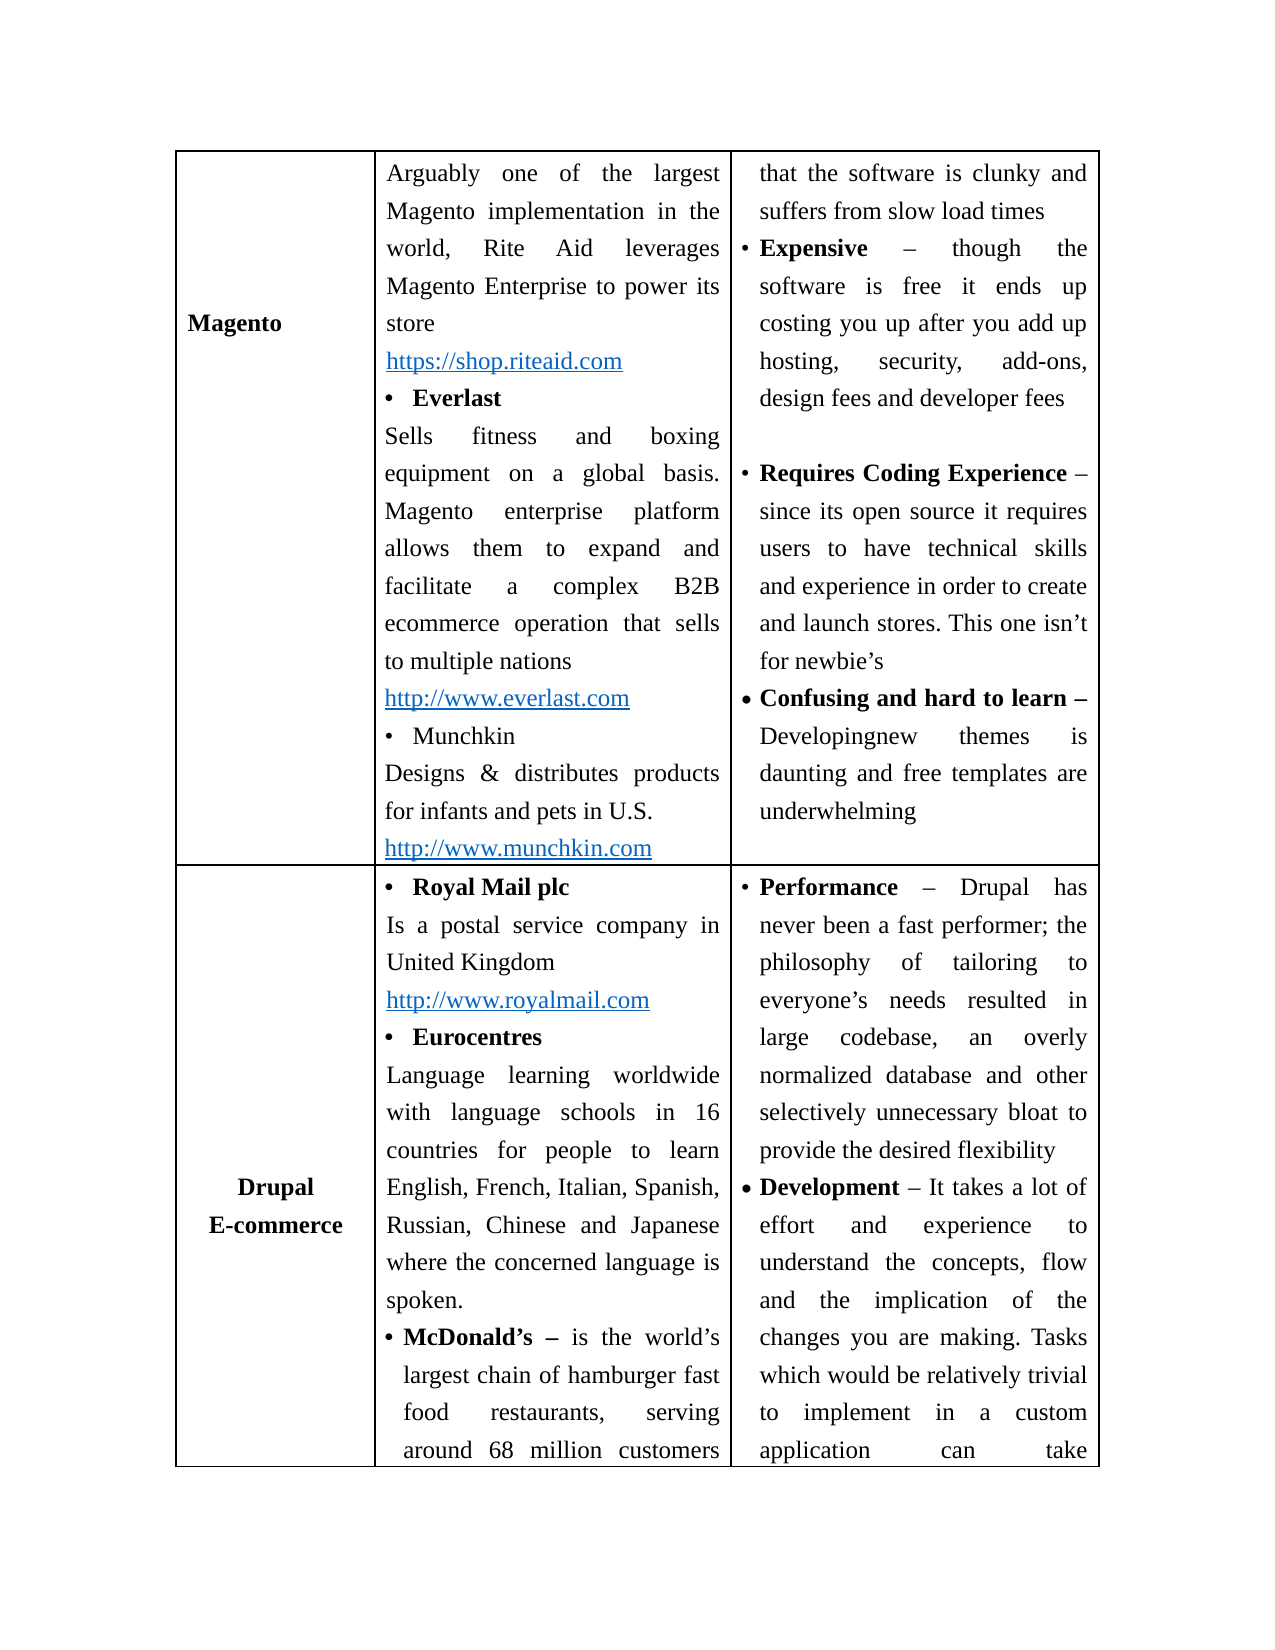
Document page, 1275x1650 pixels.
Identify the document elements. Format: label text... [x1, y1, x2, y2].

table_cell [732, 152, 1098, 864]
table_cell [376, 866, 730, 1466]
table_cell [376, 152, 730, 864]
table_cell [732, 866, 1098, 1466]
table_cell Drupal E-commerce [177, 866, 374, 1466]
table_cell Magento [177, 152, 374, 864]
